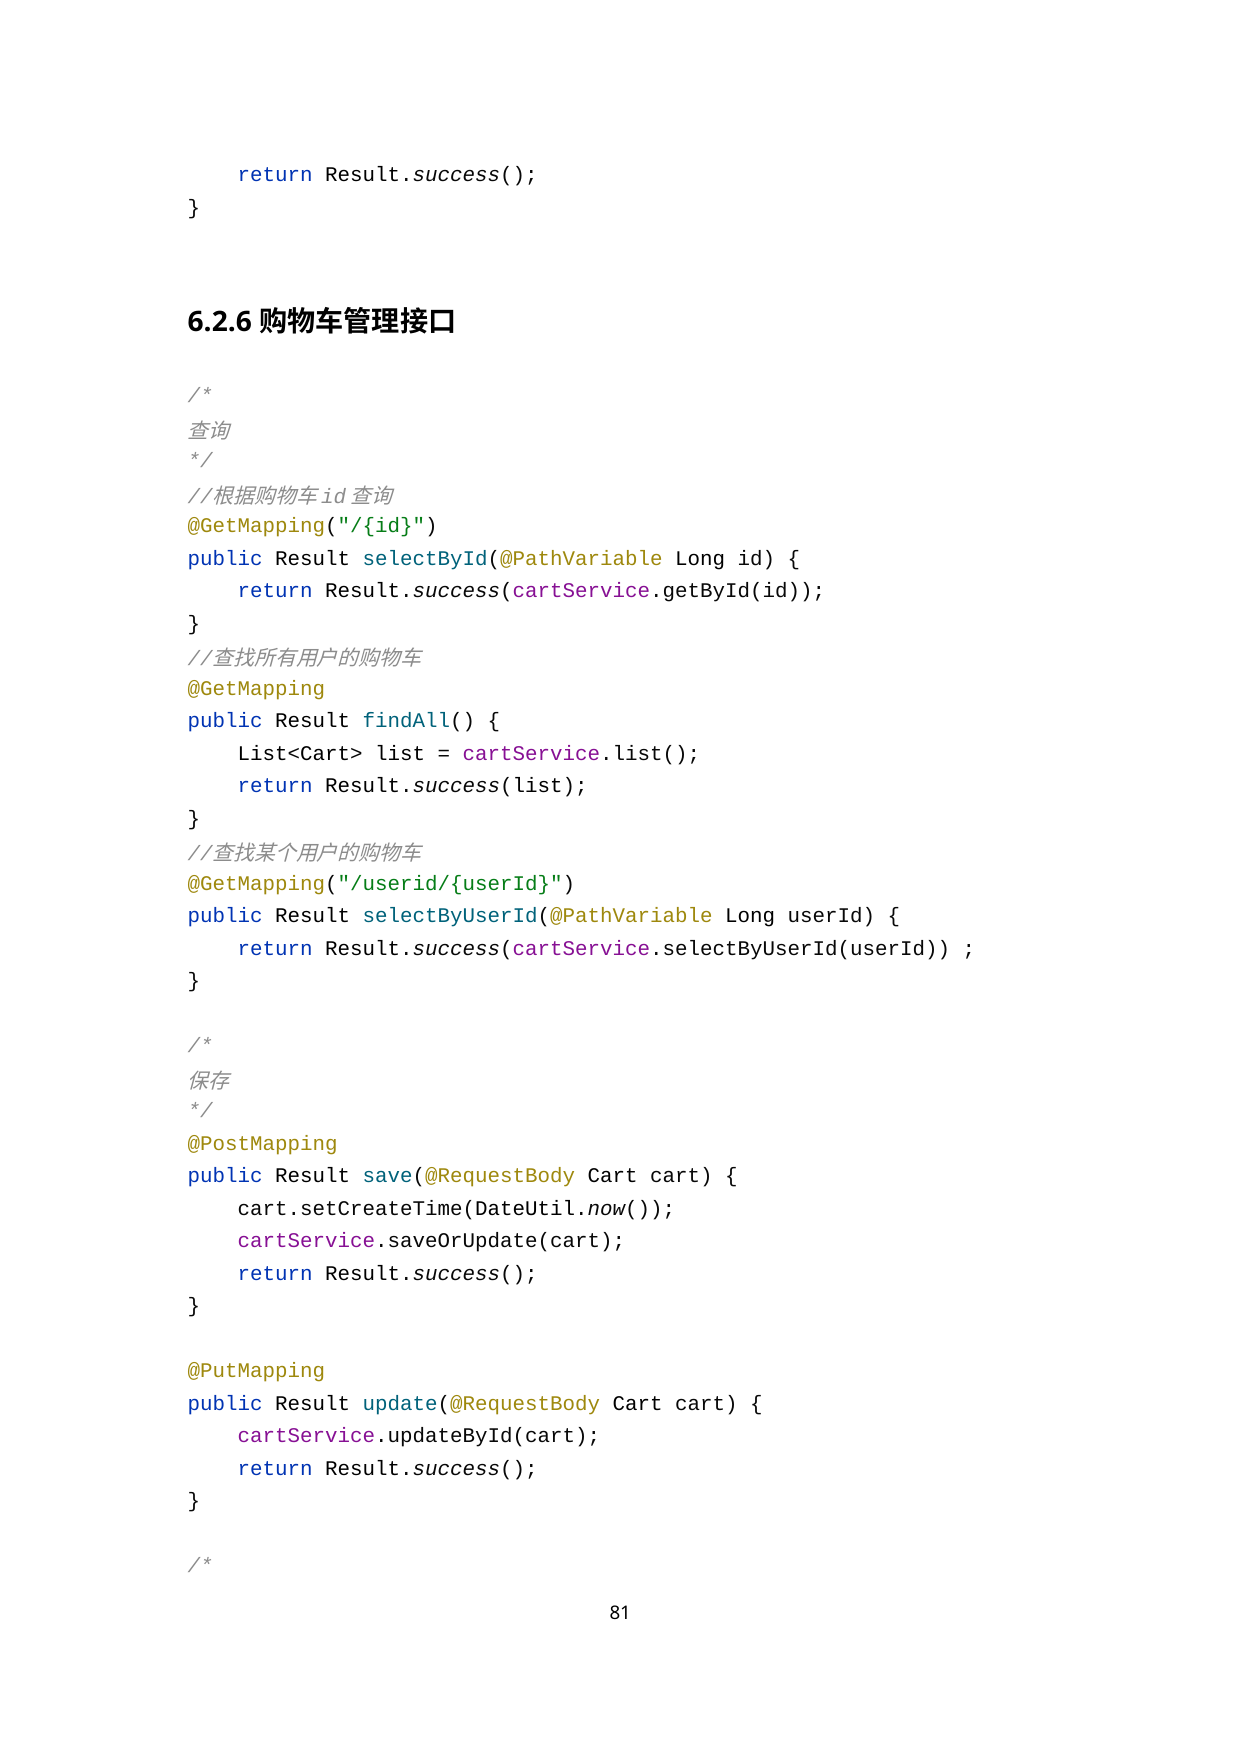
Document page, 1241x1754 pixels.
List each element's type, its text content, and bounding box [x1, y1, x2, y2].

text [187, 160, 1053, 225]
subtitle 6.2.6 购物车管理接口 [187, 286, 1053, 351]
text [187, 381, 1053, 1583]
